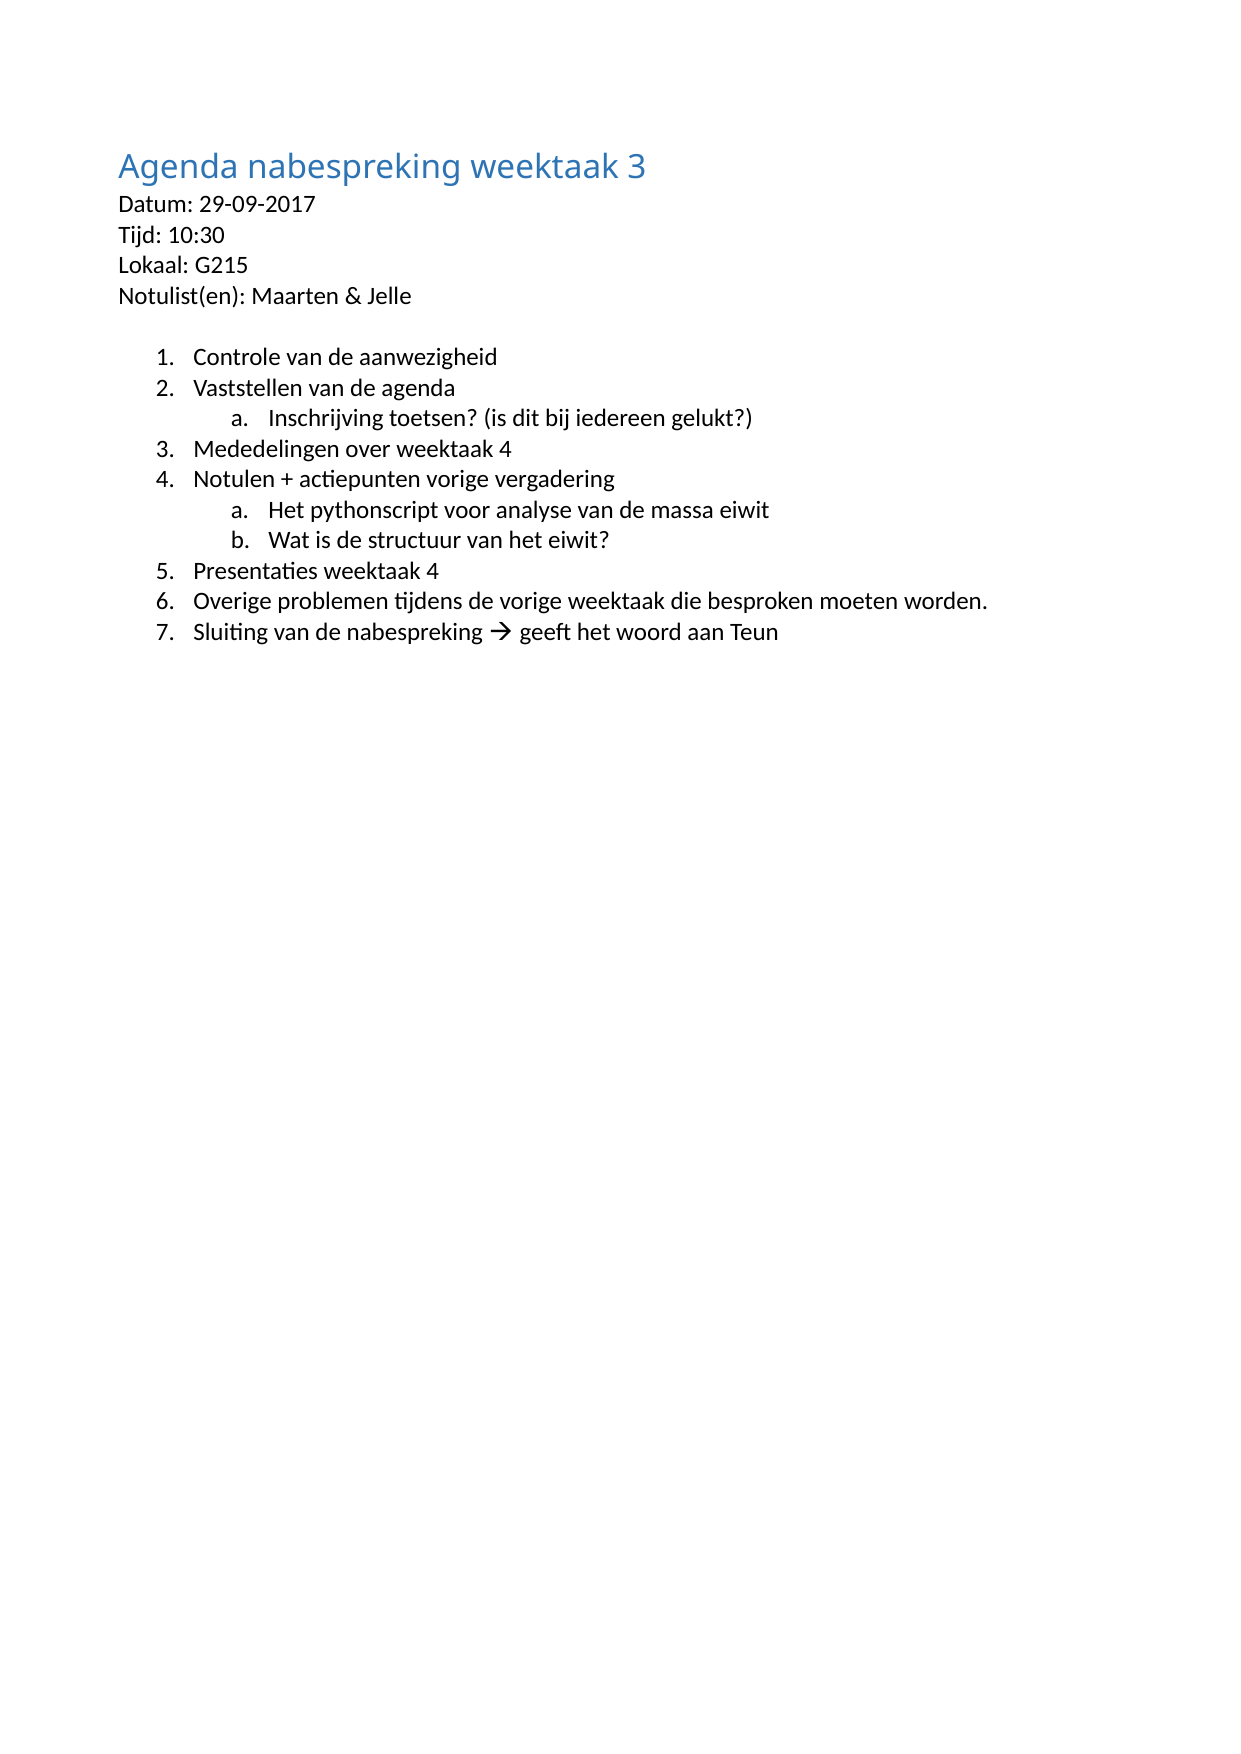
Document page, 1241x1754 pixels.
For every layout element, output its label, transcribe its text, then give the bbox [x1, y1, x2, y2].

list Notulen + actiepunten vorige vergadering [156, 463, 1122, 494]
text Tijd: 10:30 [118, 219, 1122, 249]
text Lokaal: G215 [118, 249, 1122, 280]
list Inschrijving toetsen? (is dit bij iedereen gelukt?) [231, 402, 1122, 433]
text Datum: 29-09-2017 [118, 188, 1122, 219]
list Sluiting van de nabespreking geeft het woord aan Teun [156, 616, 1122, 646]
list Presentaties weektaak 4 [156, 555, 1122, 585]
list Overige problemen tijdens de vorige weektaak die besproken moeten worden. [156, 585, 1122, 616]
list Vaststellen van de agenda [156, 372, 1122, 402]
list Mededelingen over weektaak 4 [156, 433, 1122, 463]
list Het pythonscript voor analyse van de massa eiwit [231, 494, 1122, 524]
text Notulist(en): Maarten & Jelle [118, 280, 1122, 311]
list Wat is de structuur van het eiwit? [231, 524, 1122, 555]
list Controle van de aanwezigheid [156, 341, 1122, 372]
subtitle Agenda nabespreking weektaak 3 [118, 143, 1122, 188]
